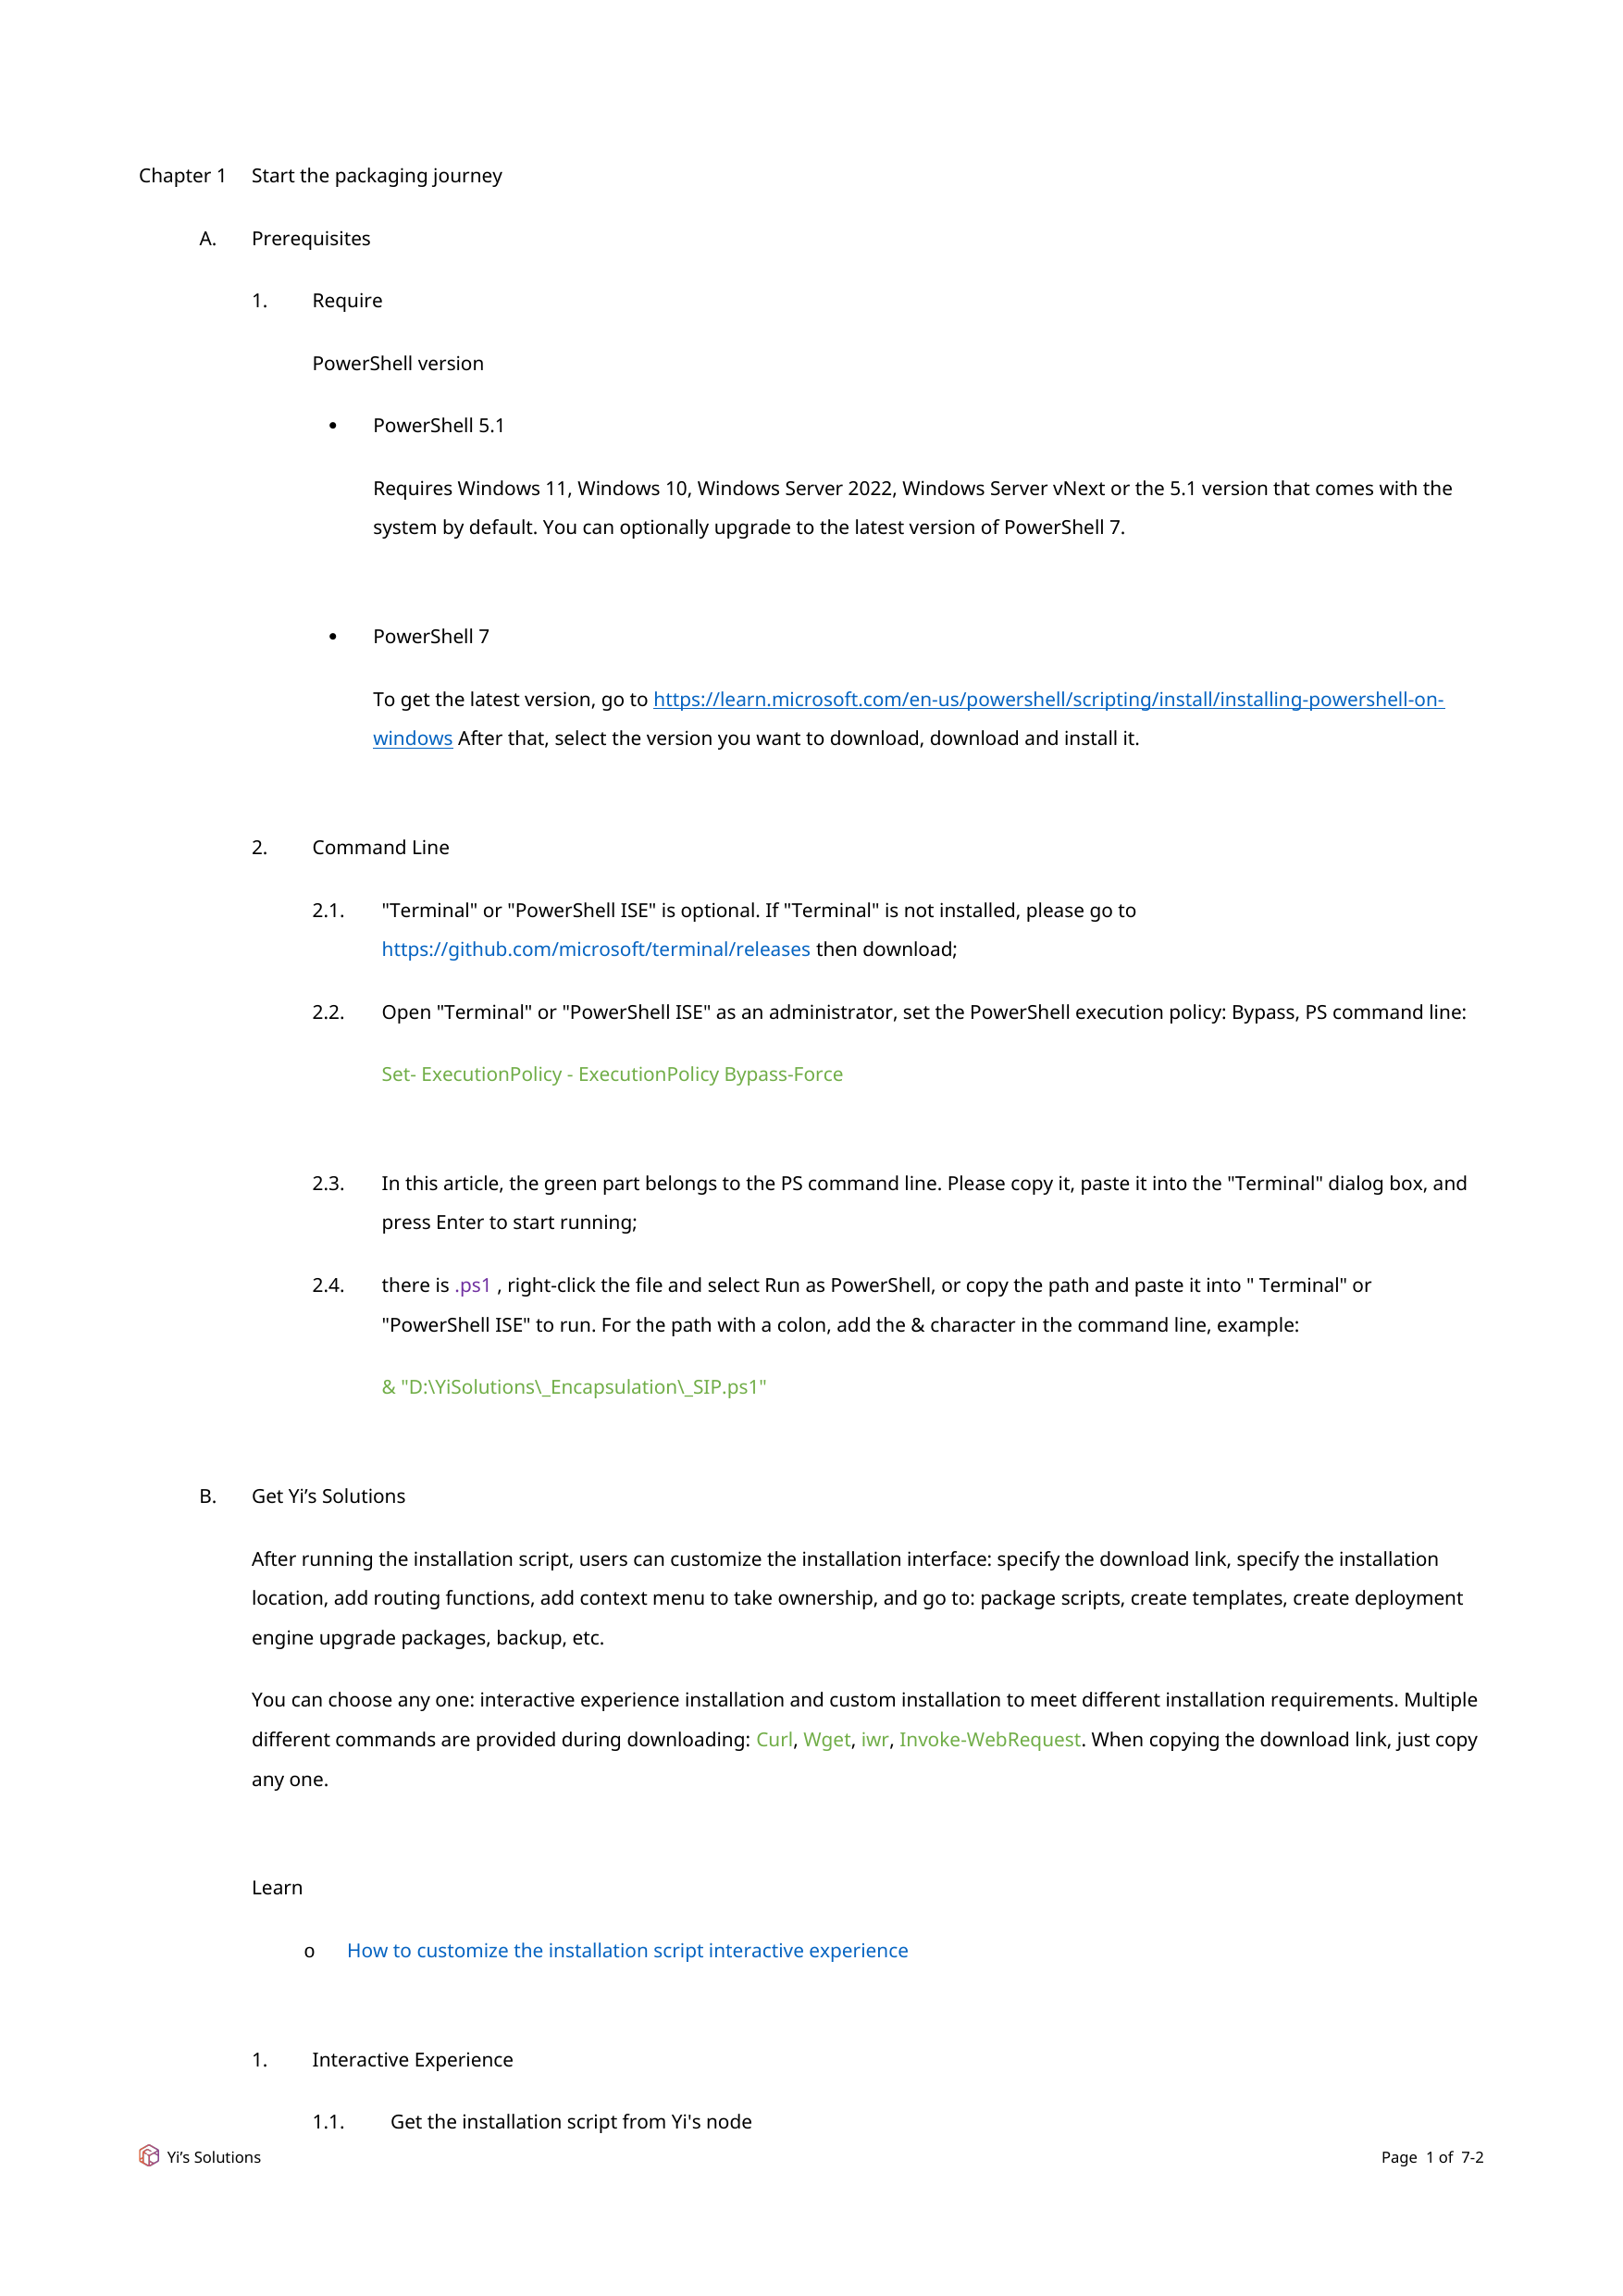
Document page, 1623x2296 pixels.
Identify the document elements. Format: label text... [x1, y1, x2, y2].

list To get the latest version, go to https://learn.microsoft.com/en-us/powershell/scripting/install/installing-powershell-on-windows After that, select the version you want to download, download and install it. [373, 686, 1484, 751]
list there is .ps1 , right-click the file and select Run as PowerShell, or copy the path and paste it into " Terminal" or "PowerShell ISE" to run. For the path with a colon, add the & character in the command line, example: [312, 1272, 1484, 1337]
list PowerShell 5.1 [329, 412, 1484, 439]
text You can choose any one: interactive experience installation and custom installation to meet different installation requirements. Multiple different commands are provided during downloading: Curl, Wget, iwr, Invoke-WebRequest. When copying the download link, just copy any one. [252, 1686, 1484, 1792]
list Requires Windows 11, Windows 10, Windows Server 2022, Windows Server vNext or the 5.1 version that comes with the system by default. You can optionally upgrade to the latest version of PowerShell 7. [373, 475, 1484, 540]
text Learn [252, 1874, 1484, 1901]
subtitle Interactive Experience [252, 2046, 1484, 2072]
list How to customize the installation script interactive experience [304, 1937, 1484, 1963]
subtitle Require [252, 287, 1484, 314]
picture [139, 2144, 159, 2166]
list & "D:\YiSolutions\_Encapsulation\_SIP.ps1" [381, 1373, 1484, 1400]
list PowerShell 7 [329, 623, 1484, 650]
subtitle Start the packaging journey [139, 162, 1484, 188]
list Set- ExecutionPolicy - ExecutionPolicy Bypass-Force [381, 1061, 1484, 1087]
list In this article, the green part belongs to the PS command line. Please copy it, paste it into the "Terminal" dialog box, and press Enter to start running; [312, 1170, 1484, 1235]
text PowerShell version [312, 350, 1484, 376]
list Open "Terminal" or "PowerShell ISE" as an administrator, set the PowerShell execution policy: Bypass, PS command line: [312, 999, 1484, 1024]
subtitle Command Line [252, 834, 1484, 860]
list "Terminal" or "PowerShell ISE" is optional. If "Terminal" is not installed, please go to https://github.com/microsoft/terminal/releases then download; [312, 897, 1484, 962]
text After running the installation script, users can customize the installation interface: specify the download link, specify the installation location, add routing functions, add context menu to take ownership, and go to: package scripts, create templates, create deployment engine upgrade packages, backup, etc. [252, 1545, 1484, 1650]
subtitle Get Yi’s Solutions [217, 1483, 1484, 1509]
subtitle Prerequisites [217, 225, 1484, 251]
subtitle Get the installation script from Yi's node [312, 2108, 1484, 2135]
